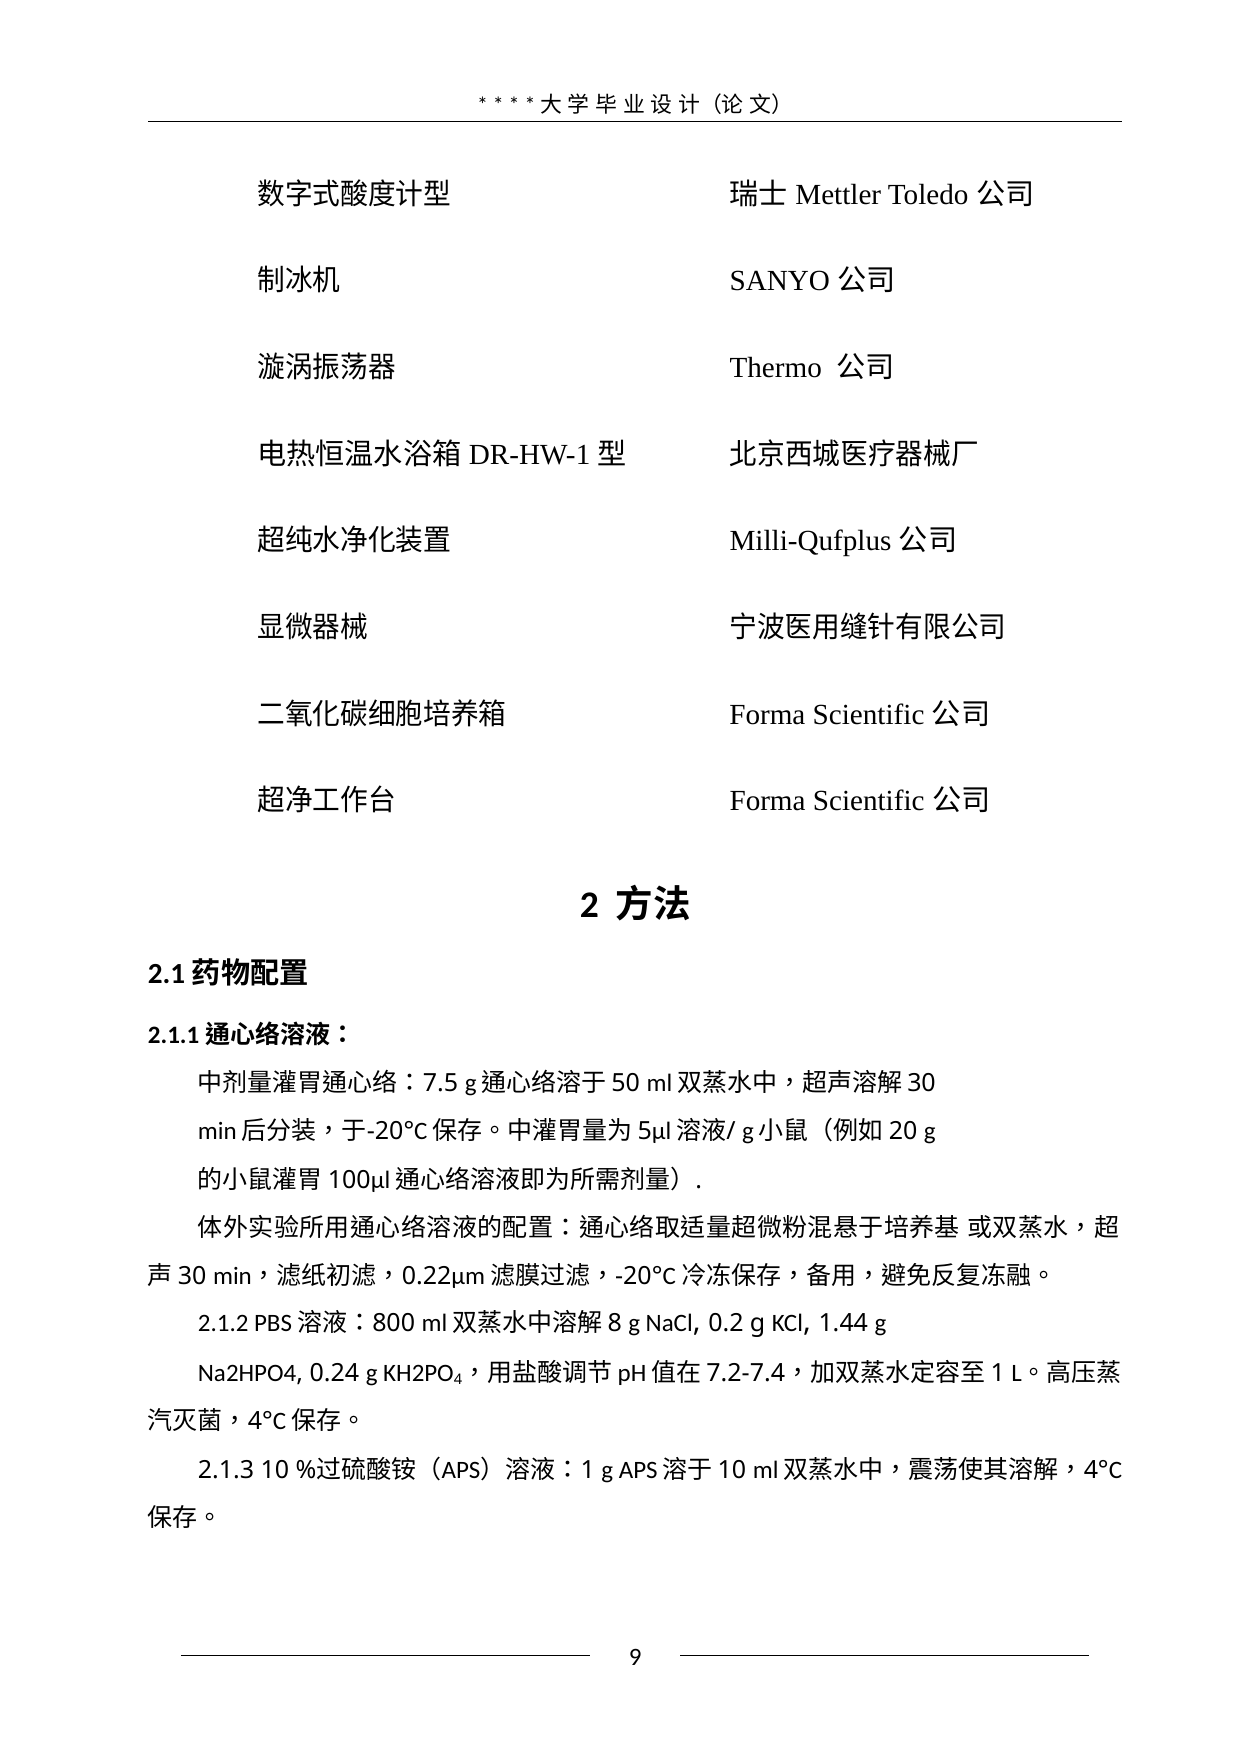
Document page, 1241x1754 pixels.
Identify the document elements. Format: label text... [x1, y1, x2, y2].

table_header 二氧化碳细胞培养箱 [236, 679, 624, 747]
table_header 超纯水净化装置 [236, 506, 595, 573]
table_header 宁波医用缝针有限公司 [551, 592, 1041, 660]
text Na2HPO4, 0.24 g KH2PO4，用盐酸调节pH值在7.2-7.4，加双蒸水定容至1 L。高压蒸汽灭菌，4°C保存。 [148, 1340, 1122, 1437]
table_header 数字式酸度计型 [236, 159, 595, 227]
table_header 电热恒温水浴箱 DR-HW-1 型 [236, 419, 678, 487]
table_header 北京西城医疗器械厂 [678, 419, 1012, 487]
table_header SANYO 公司 [537, 246, 916, 313]
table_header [595, 159, 1054, 227]
subtitle 2.1.1 通心络溶液： [148, 1016, 1122, 1050]
table_header 显微器械 [236, 592, 551, 660]
text 2.1.2 PBS溶液：800 ml双蒸水中溶解8 g NaCl, 0.2 g KCl, 1.44 g [148, 1292, 1122, 1340]
table_header Milli-Qufplus 公司 [595, 506, 978, 573]
text 的小鼠灌胃100μl通心络溶液即为所需剂量）. [148, 1147, 1122, 1195]
table_header Forma Scientific 公司 [624, 679, 1011, 747]
table_header 制冰机 [236, 246, 537, 313]
text 2.1.3 10 %过硫酸铵（APS）溶液：1 g APS溶于10 ml双蒸水中，震荡使其溶解，4°C保存。 [148, 1437, 1122, 1534]
table_header Forma Scientific 公司 [566, 766, 1011, 833]
text 体外实验所用通心络溶液的配置：通心络取适量超微粉混悬于培养基 或双蒸水，超声30 min，滤纸初滤，0.22µm滤膜过滤，-20°C冷冻保存，备用，避免反复冻融。 [148, 1195, 1122, 1292]
subtitle 2 方法 [148, 876, 1122, 928]
text 中剂量灌胃通心络：7.5 g通心络溶于50 ml双蒸水中，超声溶解30 [148, 1050, 1122, 1099]
table_header Thermo 公司 [566, 332, 915, 400]
subtitle 2.1 药物配置 [148, 952, 1122, 992]
table_header 超净工作台 [236, 766, 566, 833]
table_header 漩涡振荡器 [236, 332, 566, 400]
text min后分装，于-20°C保存。中灌胃量为5μl溶液/ g小鼠（例如20 g [148, 1099, 1122, 1147]
